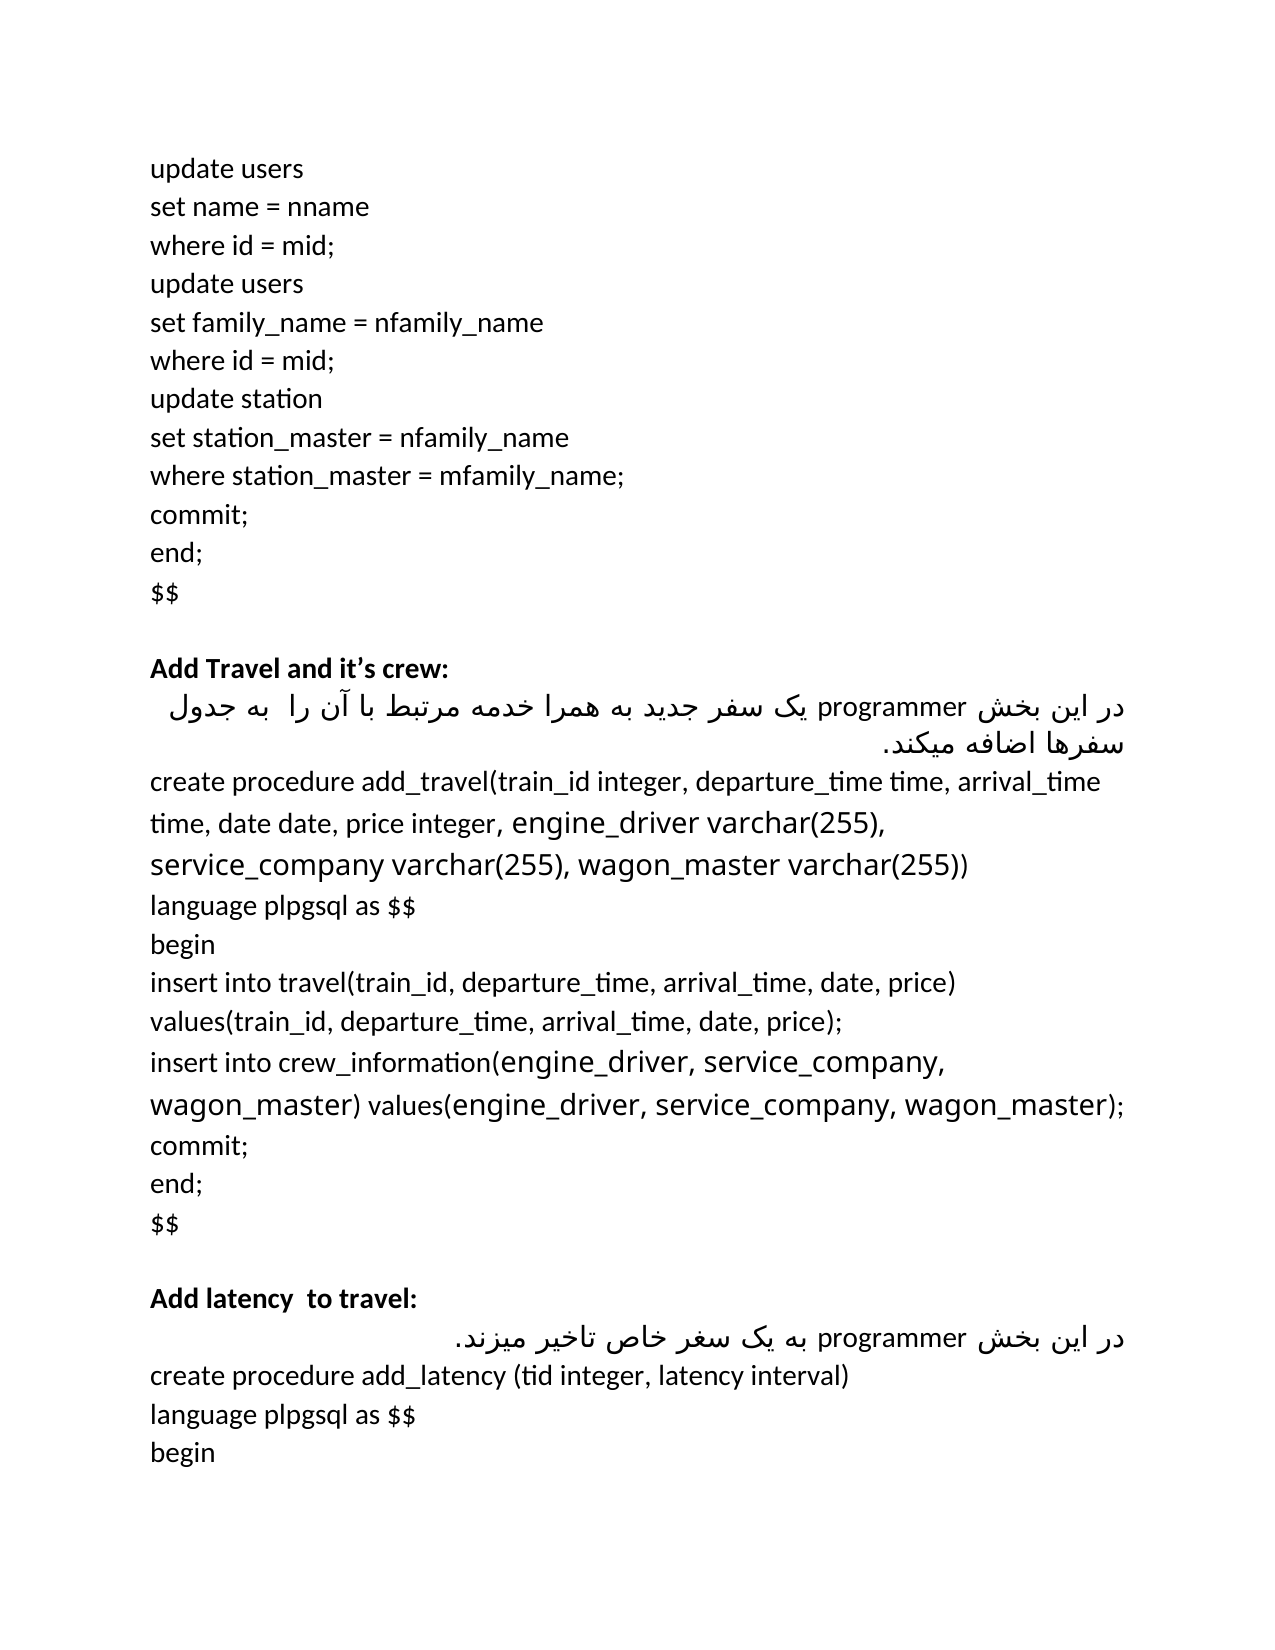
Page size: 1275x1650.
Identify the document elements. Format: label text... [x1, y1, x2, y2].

text Add Travel and it’s crew: [150, 650, 1125, 685]
text insert into travel(train_id, departure_time, arrival_time, date, price) values(train_id, departure_time, arrival_time, date, price); [150, 964, 1125, 1038]
text where station_master = mfamily_name; [150, 457, 1125, 493]
text $$ [150, 1204, 1125, 1239]
text update users [150, 265, 1125, 301]
text end; [150, 534, 1125, 570]
text language plpgsql as $$ [150, 1396, 1125, 1432]
text create procedure add_travel(train_id integer, departure_time time, arrival_time time, date date, price integer, engine_driver varchar(255), service_company varchar(255), wagon_master varchar(255)) [150, 763, 1125, 884]
text set name = nname [150, 188, 1125, 224]
text where id = mid; [150, 342, 1125, 378]
text set station_master = nfamily_name [150, 419, 1125, 455]
text insert into crew_information(engine_driver, service_company, wagon_master) values(engine_driver, service_company, wagon_master); [150, 1041, 1125, 1124]
text update station [150, 381, 1125, 416]
text where id = mid; [150, 227, 1125, 262]
text Add latency to travel: [150, 1281, 1125, 1316]
text $$ [150, 573, 1125, 608]
text commit; [150, 1127, 1125, 1162]
text begin [150, 1434, 1125, 1470]
text در این بخش programmer به یک سغر خاص تاخیر میزند. [150, 1319, 1125, 1355]
text language plpgsql as $$ [150, 887, 1125, 923]
text در این بخش programmer یک سفر جدید به همرا خدمه مرتبط با آن را به جدول سفرها اضافه میکند. [150, 688, 1125, 760]
text commit; [150, 496, 1125, 532]
text end; [150, 1165, 1125, 1201]
text update users [150, 150, 1125, 186]
text create procedure add_latency (tid integer, latency interval) [150, 1357, 1125, 1393]
text set family_name = nfamily_name [150, 304, 1125, 339]
text begin [150, 926, 1125, 962]
